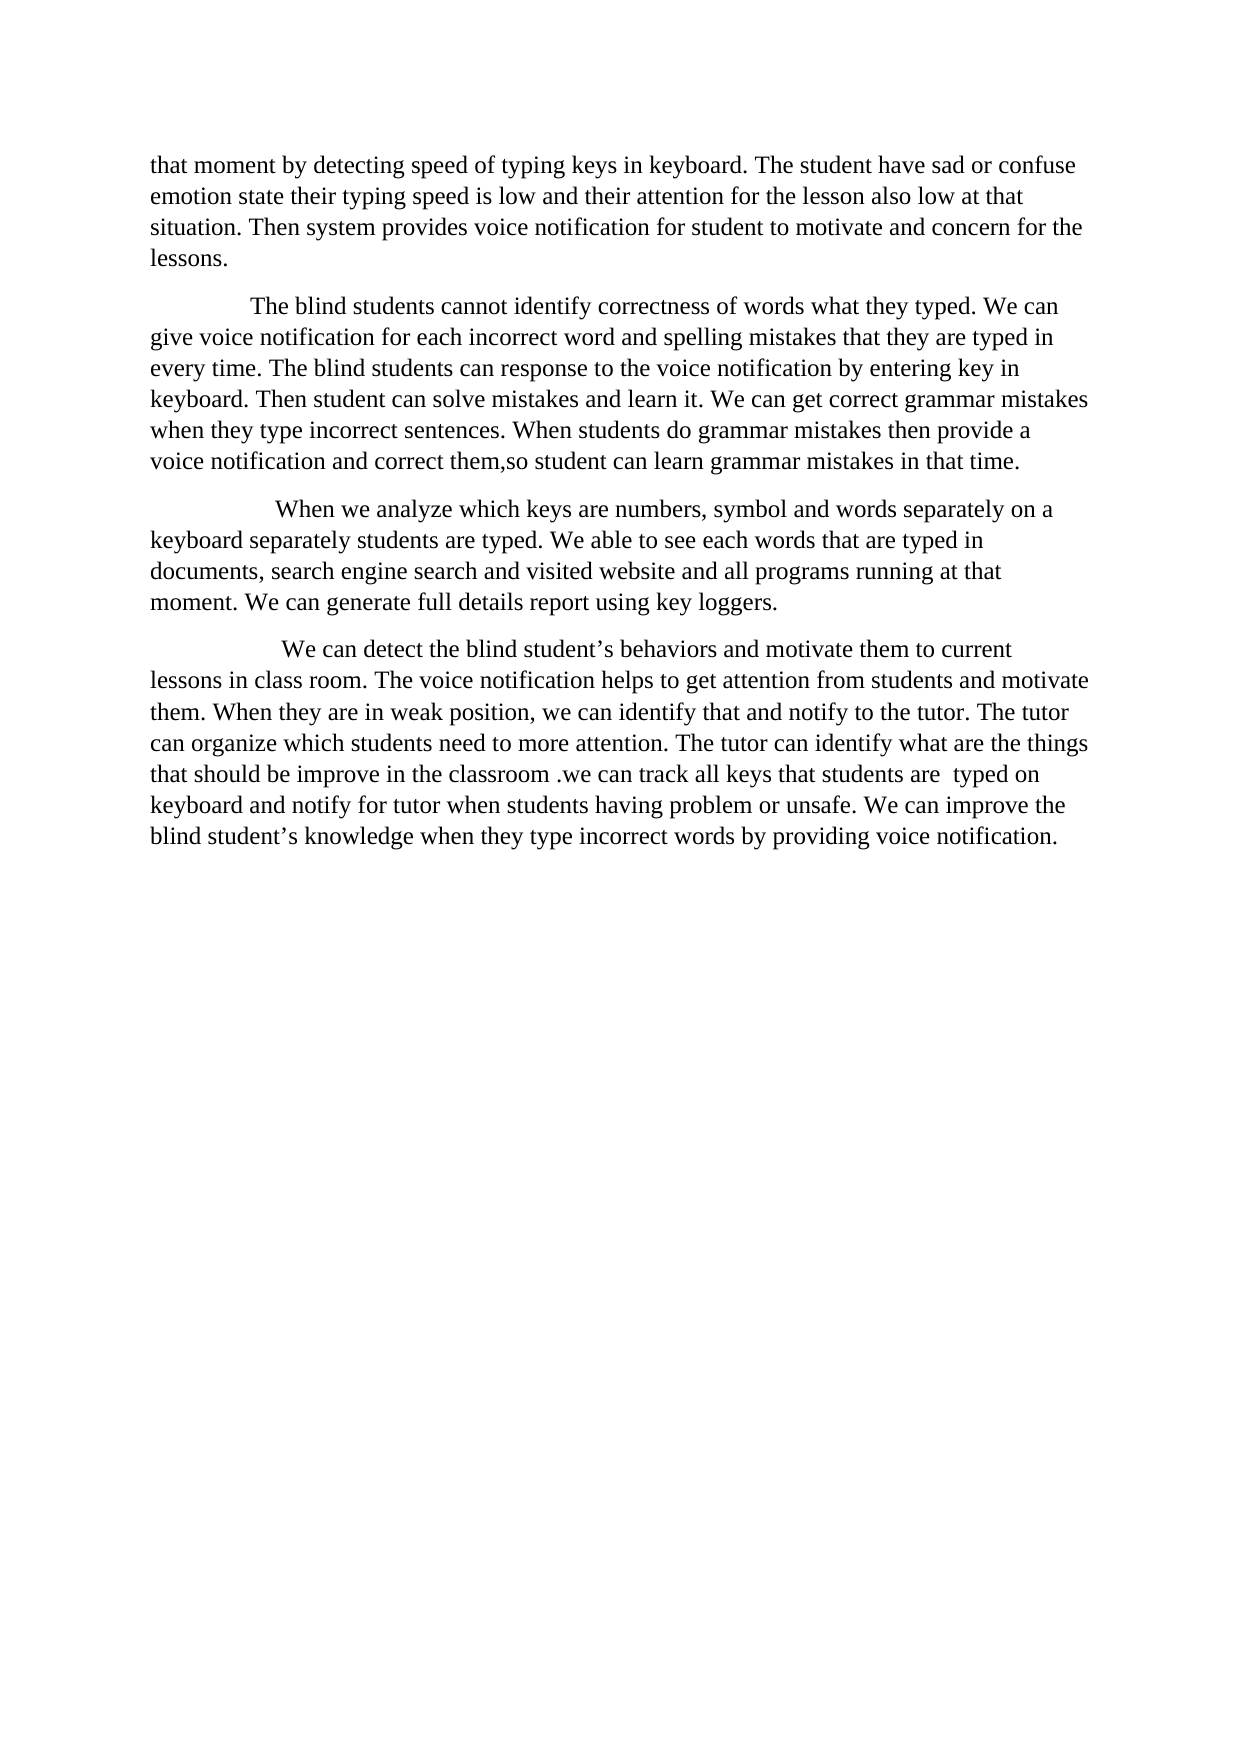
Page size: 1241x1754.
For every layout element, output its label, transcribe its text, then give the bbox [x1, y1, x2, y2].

text We can detect the blind student’s behaviors and motivate them to current lessons in class room. The voice notification helps to get attention from students and motivate them. When they are in weak position, we can identify that and notify to the tutor. The tutor can organize which students need to more attention. The tutor can identify what are the things that should be improve in the classroom .we can track all keys that students are typed on keyboard and notify for tutor when students having problem or unsafe. We can improve the blind student’s knowledge when they type incorrect words by providing voice notification. [150, 634, 1090, 849]
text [150, 150, 1090, 272]
text The blind students cannot identify correctness of words what they typed. We can give voice notification for each incorrect word and spelling mistakes that they are typed in every time. The blind students can response to the voice notification by entering key in keyboard. Then student can solve mistakes and learn it. We can get correct grammar mistakes when they type incorrect sentences. When students do grammar mistakes then provide a voice notification and correct them,so student can learn grammar mistakes in that time. [150, 291, 1090, 475]
text When we analyze which keys are numbers, symbol and words separately on a keyboard separately students are typed. We able to see each words that are typed in documents, search engine search and visited website and all programs running at that moment. We can generate full details report using key loggers. [150, 494, 1090, 616]
